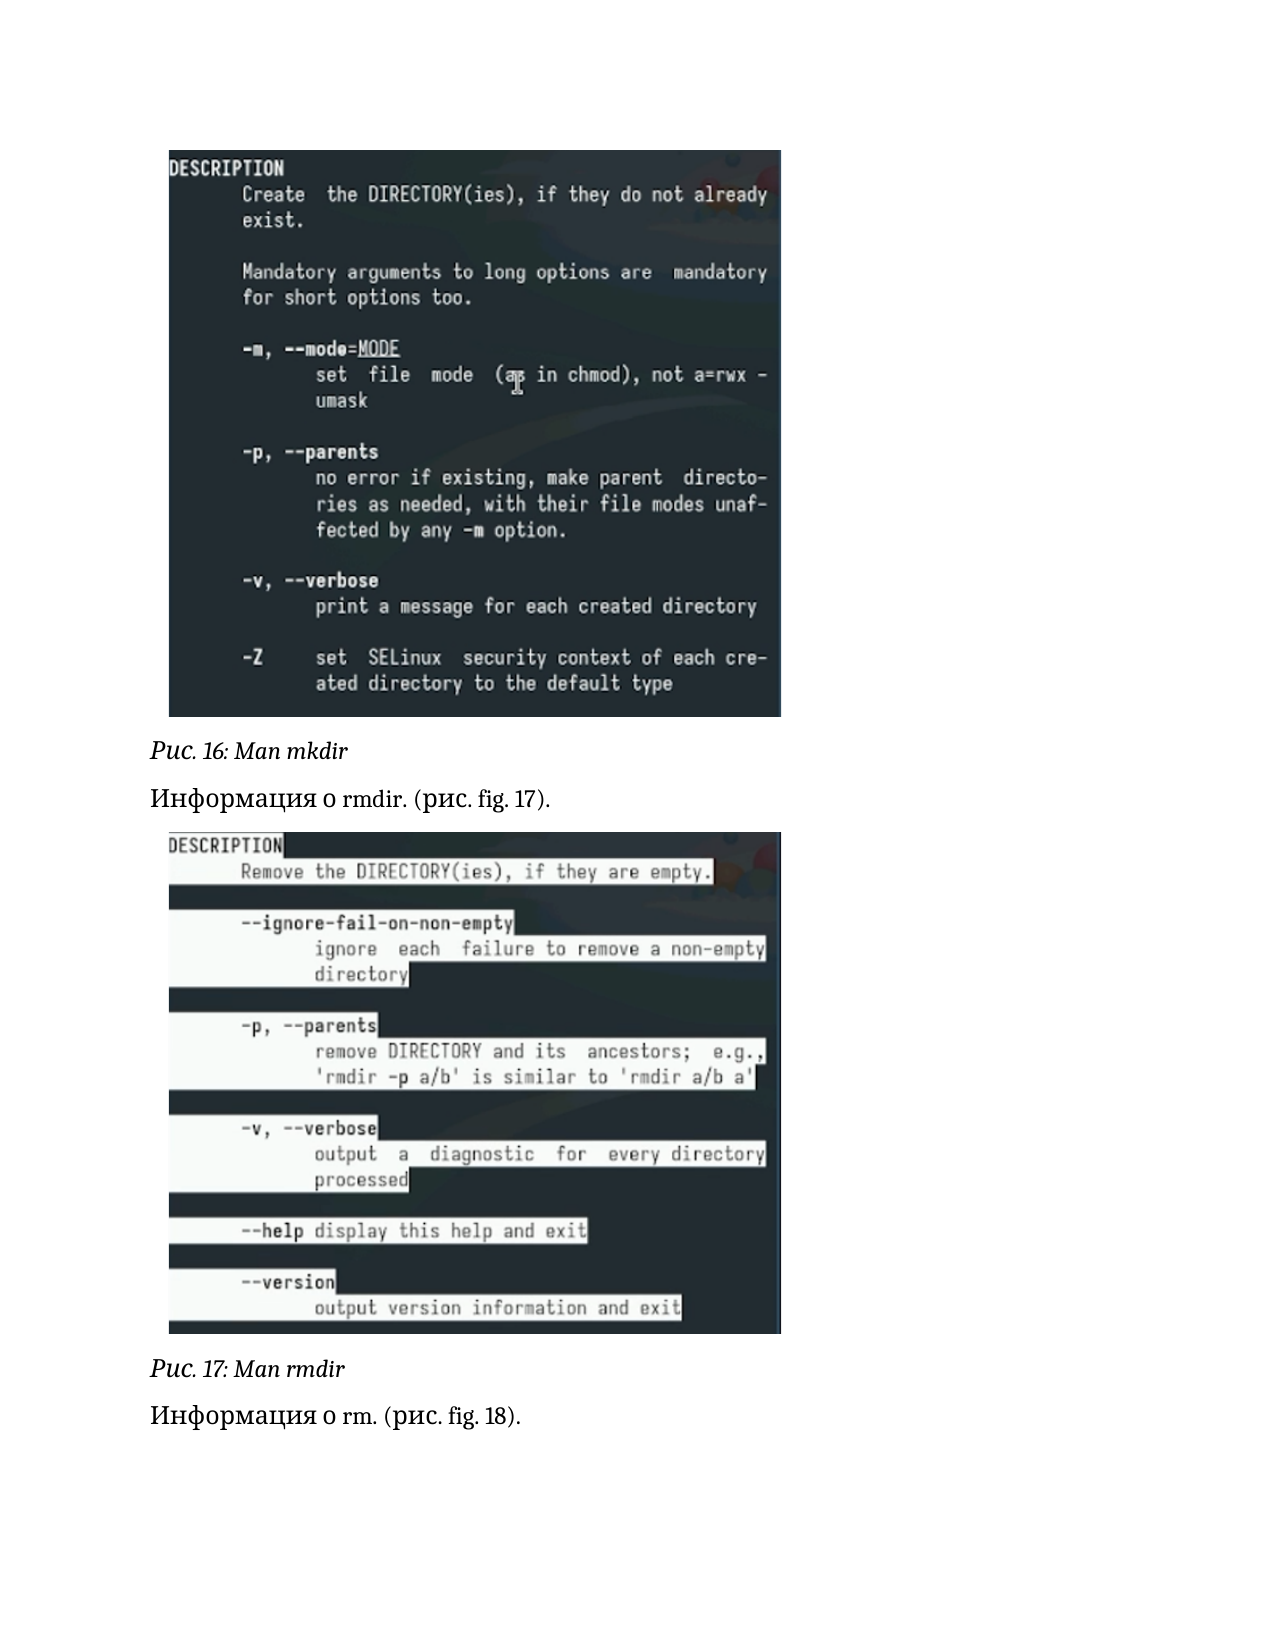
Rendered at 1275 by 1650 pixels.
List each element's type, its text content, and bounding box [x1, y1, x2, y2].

text Информация о rmdir. (рис. fig. 17). [150, 784, 1125, 813]
text Информация о rm. (рис. fig. 18). [150, 1402, 1125, 1431]
text Рис. 16: Man mkdir [150, 737, 1125, 766]
picture [168, 832, 782, 1334]
text Рис. 17: Man rmdir [150, 1354, 1125, 1383]
picture [168, 150, 782, 717]
